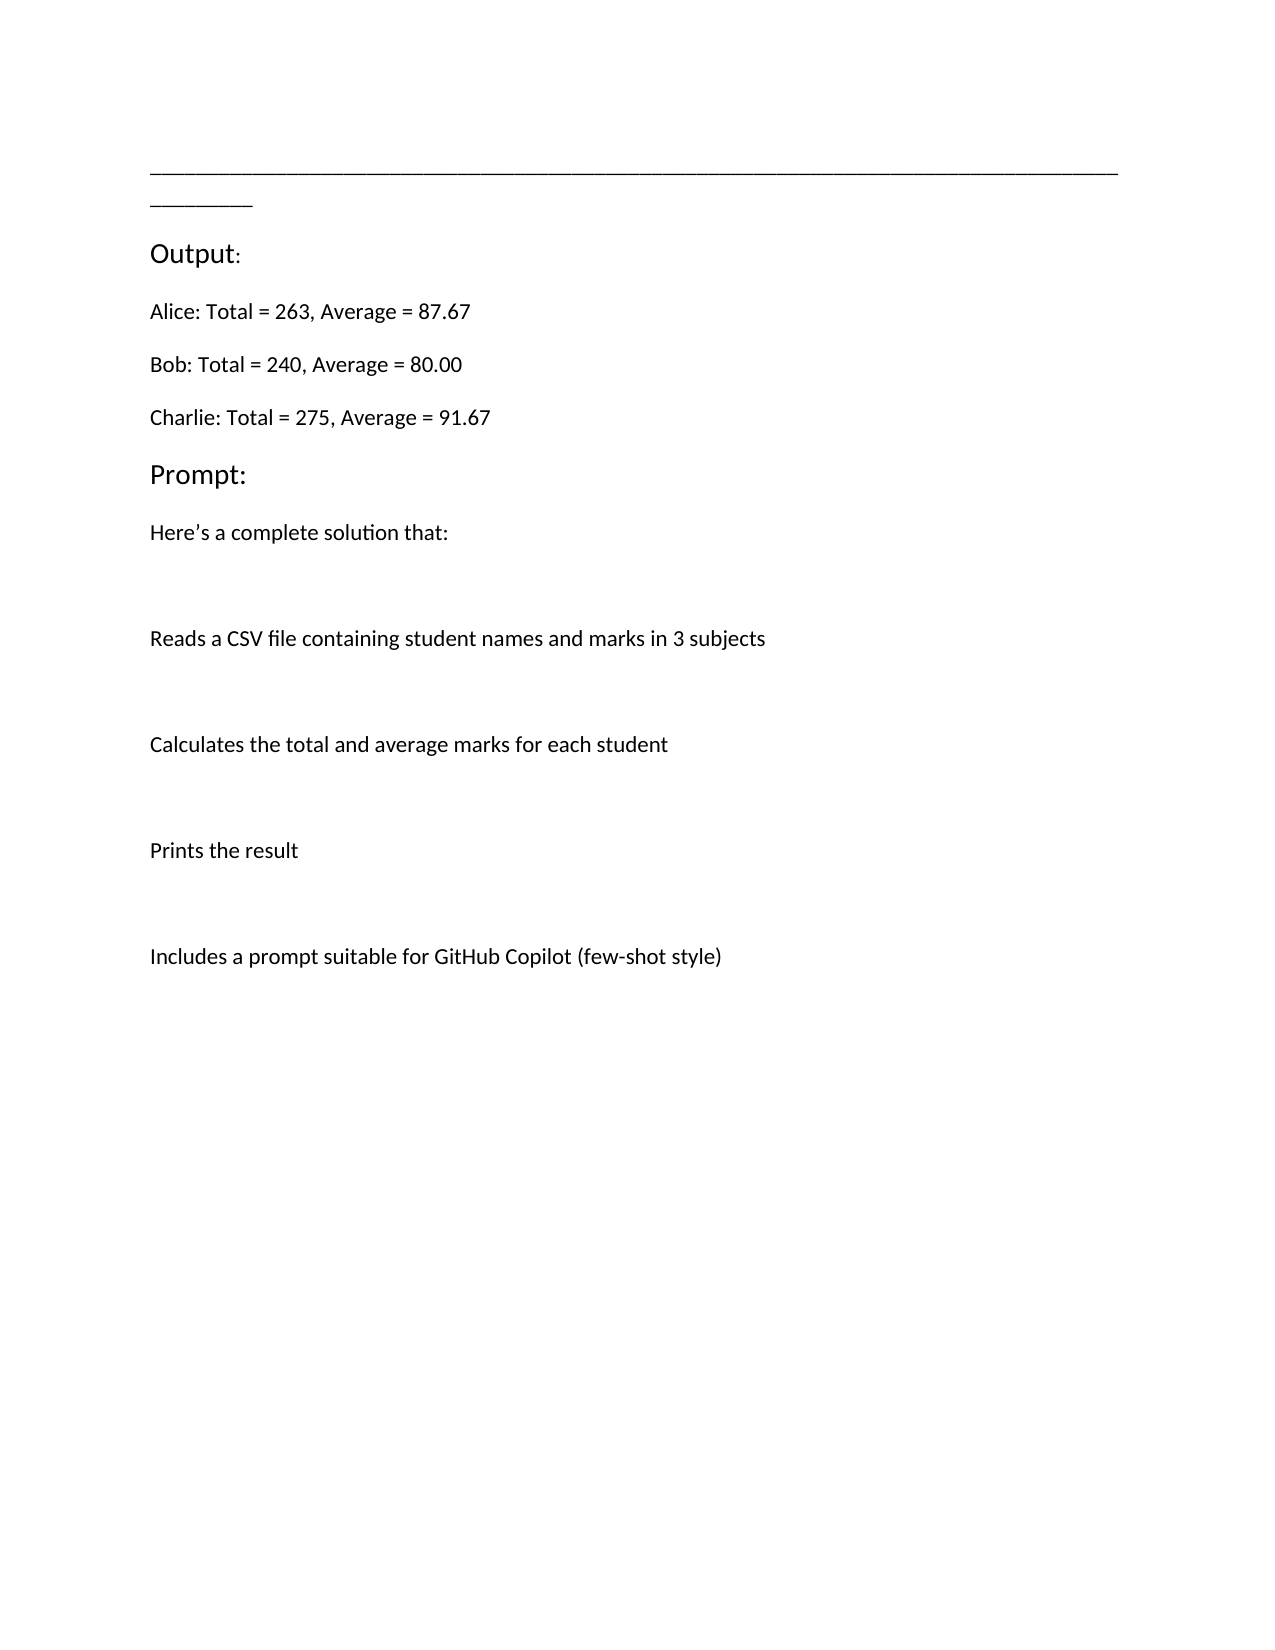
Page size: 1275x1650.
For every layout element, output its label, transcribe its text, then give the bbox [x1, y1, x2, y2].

text Includes a prompt suitable for GitHub Copilot (few-shot style) [150, 942, 1125, 970]
text ______________________________________________________________________________________________ [150, 150, 1125, 210]
text Calculates the total and average marks for each student [150, 730, 1125, 758]
text Bob: Total = 240, Average = 80.00 [150, 350, 1125, 378]
text Output: [150, 235, 1125, 271]
text Alice: Total = 263, Average = 87.67 [150, 297, 1125, 325]
text Here’s a complete solution that: [150, 518, 1125, 546]
text Prompt: [150, 456, 1125, 492]
text Prints the result [150, 836, 1125, 864]
text Charlie: Total = 275, Average = 91.67 [150, 403, 1125, 431]
text Reads a CSV file containing student names and marks in 3 subjects [150, 624, 1125, 652]
